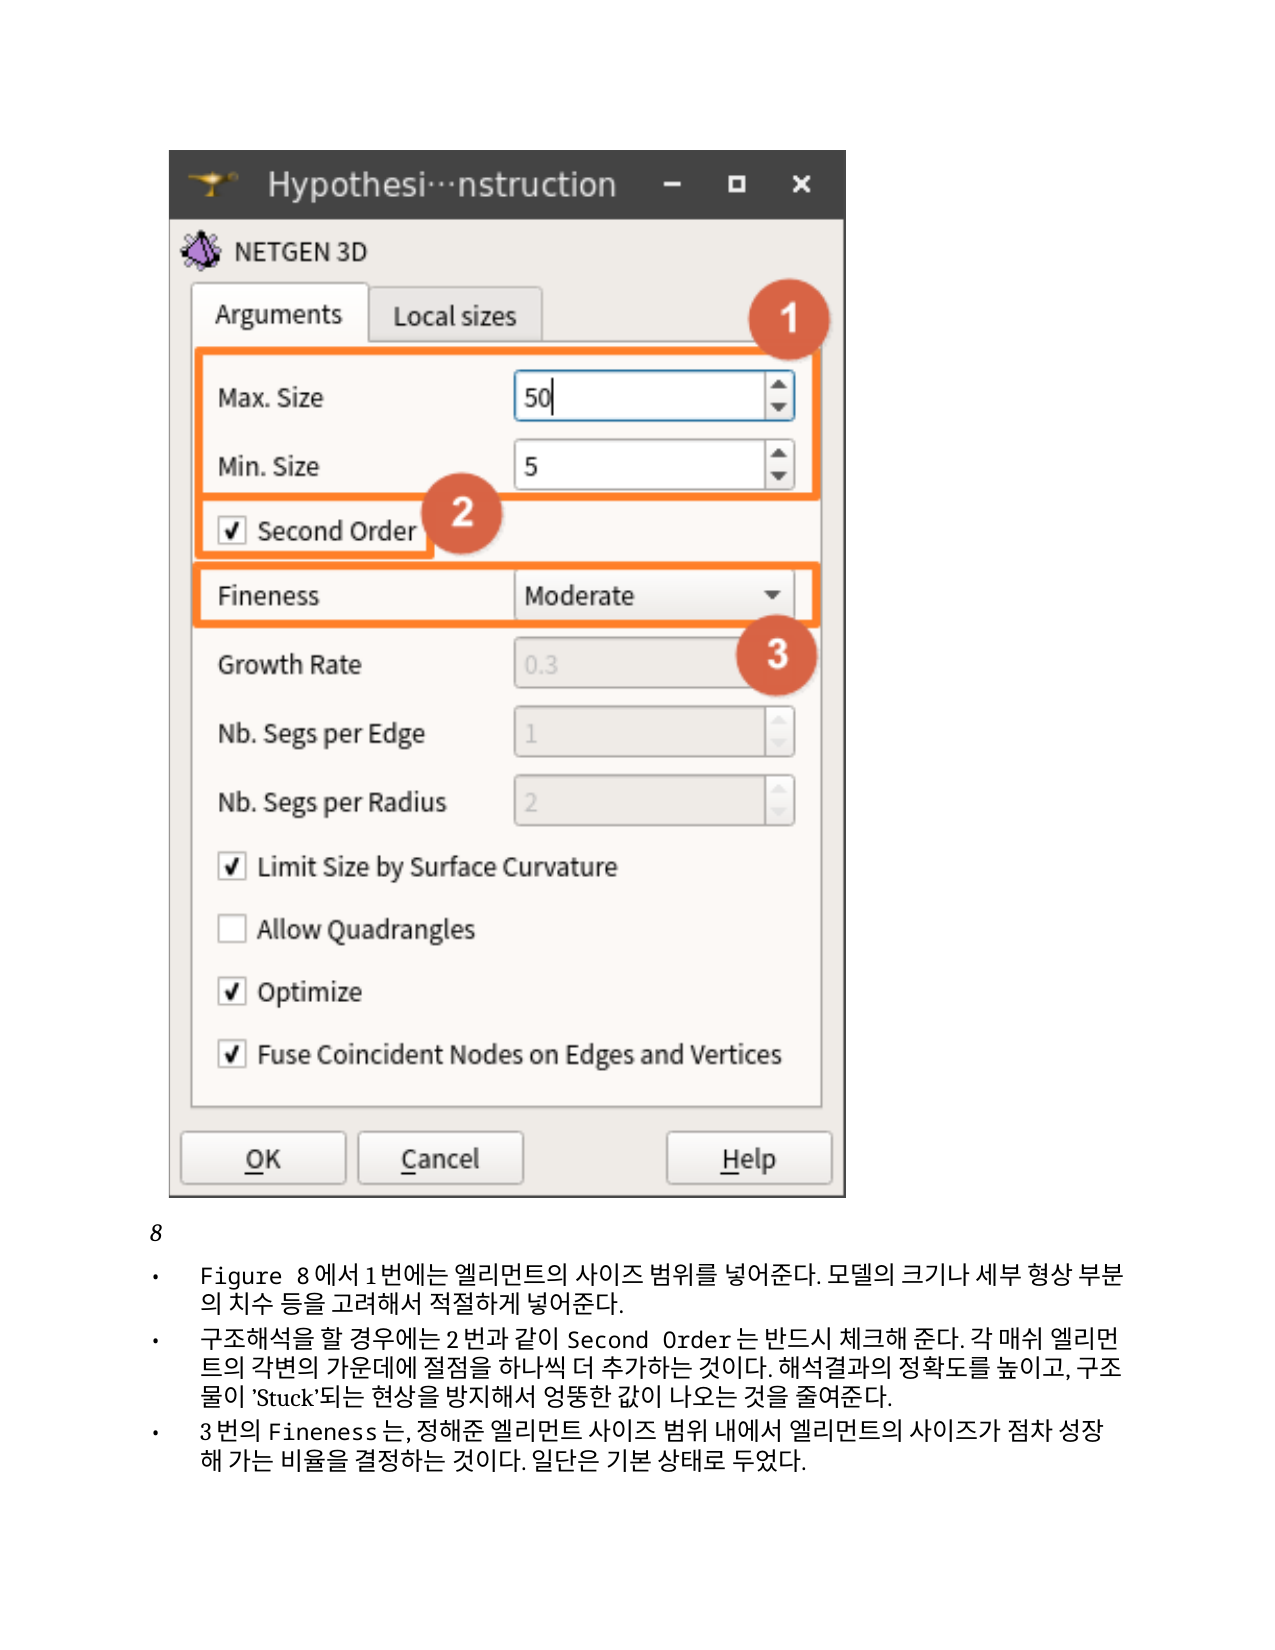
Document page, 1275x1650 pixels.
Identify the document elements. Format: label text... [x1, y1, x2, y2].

text 8 [150, 1219, 1125, 1247]
list 3번의 Fineness는, 정해준 엘리먼트 사이즈 범위 내에서 엘리먼트의 사이즈가 점차 성장해 가는 비율을 결정하는 것이다. 일단은 기본 상태로 두었다. [150, 1416, 1125, 1476]
picture [168, 150, 846, 1198]
list 구조해석을 할 경우에는 2번과 같이 Second Order는 반드시 체크해 준다. 각 매쉬 엘리먼트의 각변의 가운데에 절점을 하나씩 더 추가하는 것이다. 해석결과의 정확도를 높이고, 구조물이 ’Stuck’되는 현상을 방지해서 엉뚱한 값이 나오는 것을 줄여준다. [150, 1324, 1125, 1412]
list Figure 8에서 1번에는 엘리먼트의 사이즈 범위를 넣어준다. 모델의 크기나 세부 형상 부분의 치수 등을 고려해서 적절하게 넣어준다. [150, 1260, 1125, 1320]
